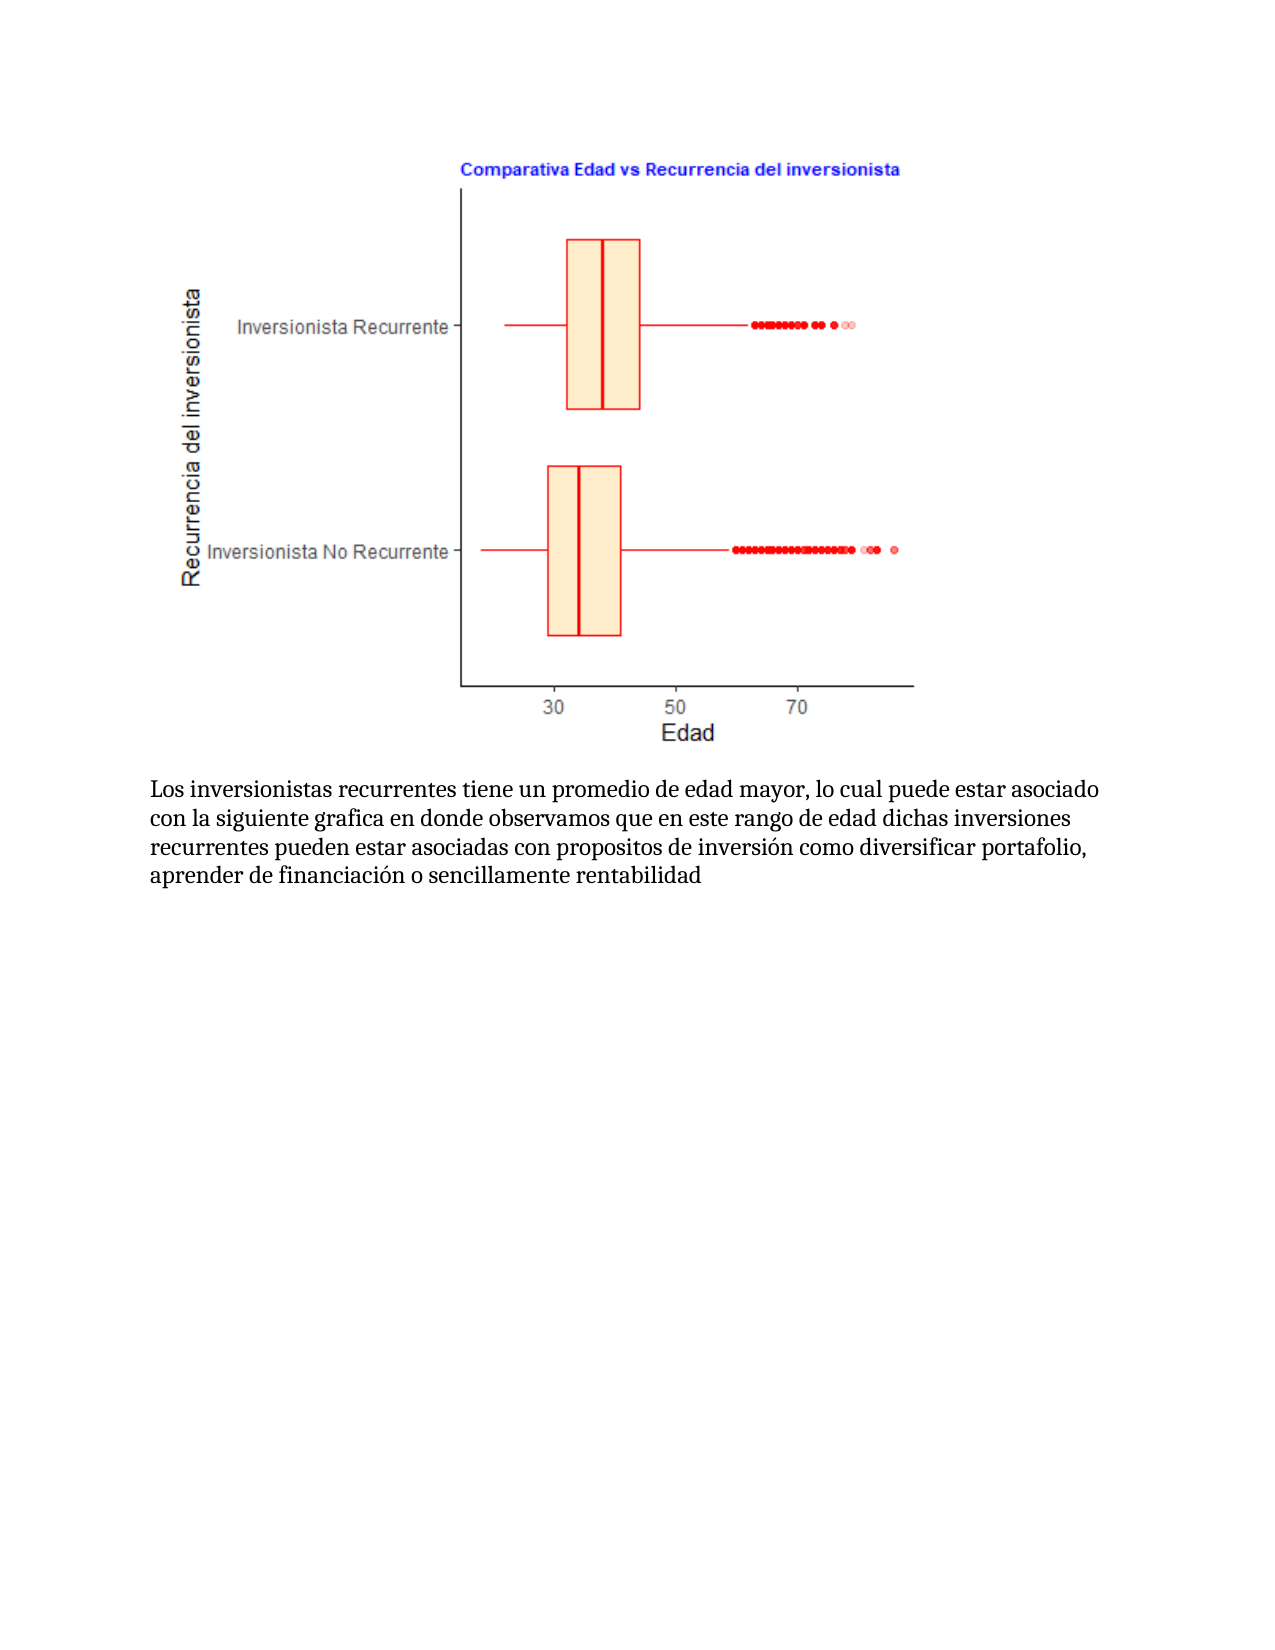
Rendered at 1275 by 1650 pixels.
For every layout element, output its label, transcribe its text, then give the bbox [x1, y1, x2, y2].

picture [168, 150, 927, 757]
text Los inversionistas recurrentes tiene un promedio de edad mayor, lo cual puede estar asociado con la siguiente grafica en donde observamos que en este rango de edad dichas inversiones recurrentes pueden estar asociadas con propositos de inversión como diversificar portafolio, aprender de financiación o sencillamente rentabilidad [150, 775, 1125, 890]
